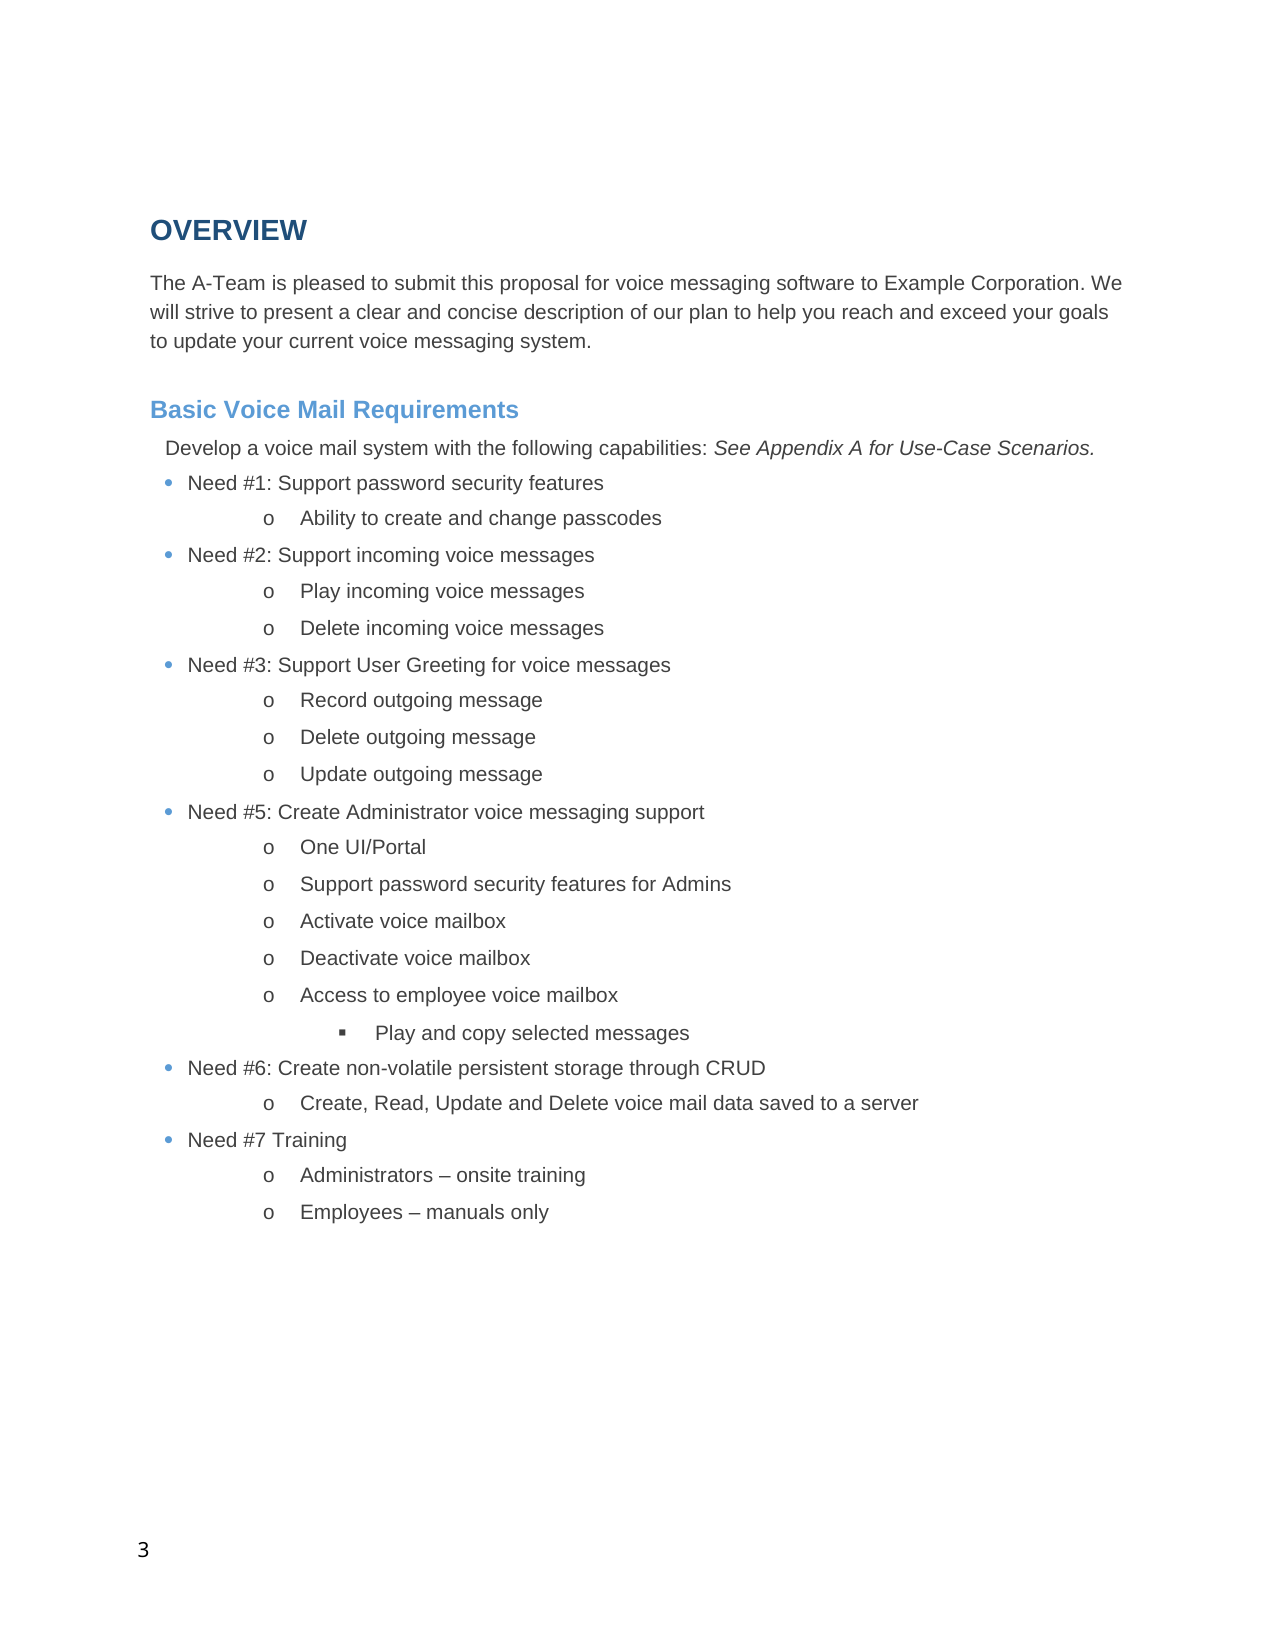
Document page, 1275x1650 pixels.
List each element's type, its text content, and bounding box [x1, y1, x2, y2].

list Delete outgoing message [262, 725, 1125, 751]
list Create, Read, Update and Delete voice mail data saved to a server [262, 1091, 1125, 1117]
subtitle Overview [150, 212, 1125, 246]
list Need #6: Create non-volatile persistent storage through CRUD [165, 1056, 1125, 1080]
list Support password security features for Admins [262, 872, 1125, 898]
subtitle Basic Voice Mail Requirements [150, 395, 1125, 423]
list Need #7 Training [165, 1128, 1125, 1152]
list Play incoming voice messages [262, 578, 1125, 604]
list Deactivate voice mailbox [262, 946, 1125, 972]
list Delete incoming voice messages [262, 616, 1125, 641]
list Develop a voice mail system with the following capabilities: See Appendix A for Use-Case Scenarios. [165, 436, 1125, 460]
list Ability to create and change passcodes [262, 506, 1125, 532]
list Need #2: Support incoming voice messages [165, 543, 1125, 567]
list Play and copy selected messages [337, 1021, 1125, 1044]
list Access to employee voice mailbox [262, 983, 1125, 1009]
list Activate voice mailbox [262, 909, 1125, 935]
list Need #1: Support password security features [165, 471, 1125, 495]
list Employees – manuals only [262, 1200, 1125, 1226]
text is pleased to submit this proposal for voice messaging software to . We will strive to present a clear and concise description of our plan to help you reach and exceed your goals to update your current voice messaging system. [150, 271, 1125, 352]
list Administrators – onsite training [262, 1163, 1125, 1189]
list Need #5: Create Administrator voice messaging support [165, 799, 1125, 823]
list Record outgoing message [262, 688, 1125, 714]
list Need #3: Support User Greeting for voice messages [165, 653, 1125, 677]
list Update outgoing message [262, 762, 1125, 788]
list One UI/Portal [262, 834, 1125, 860]
